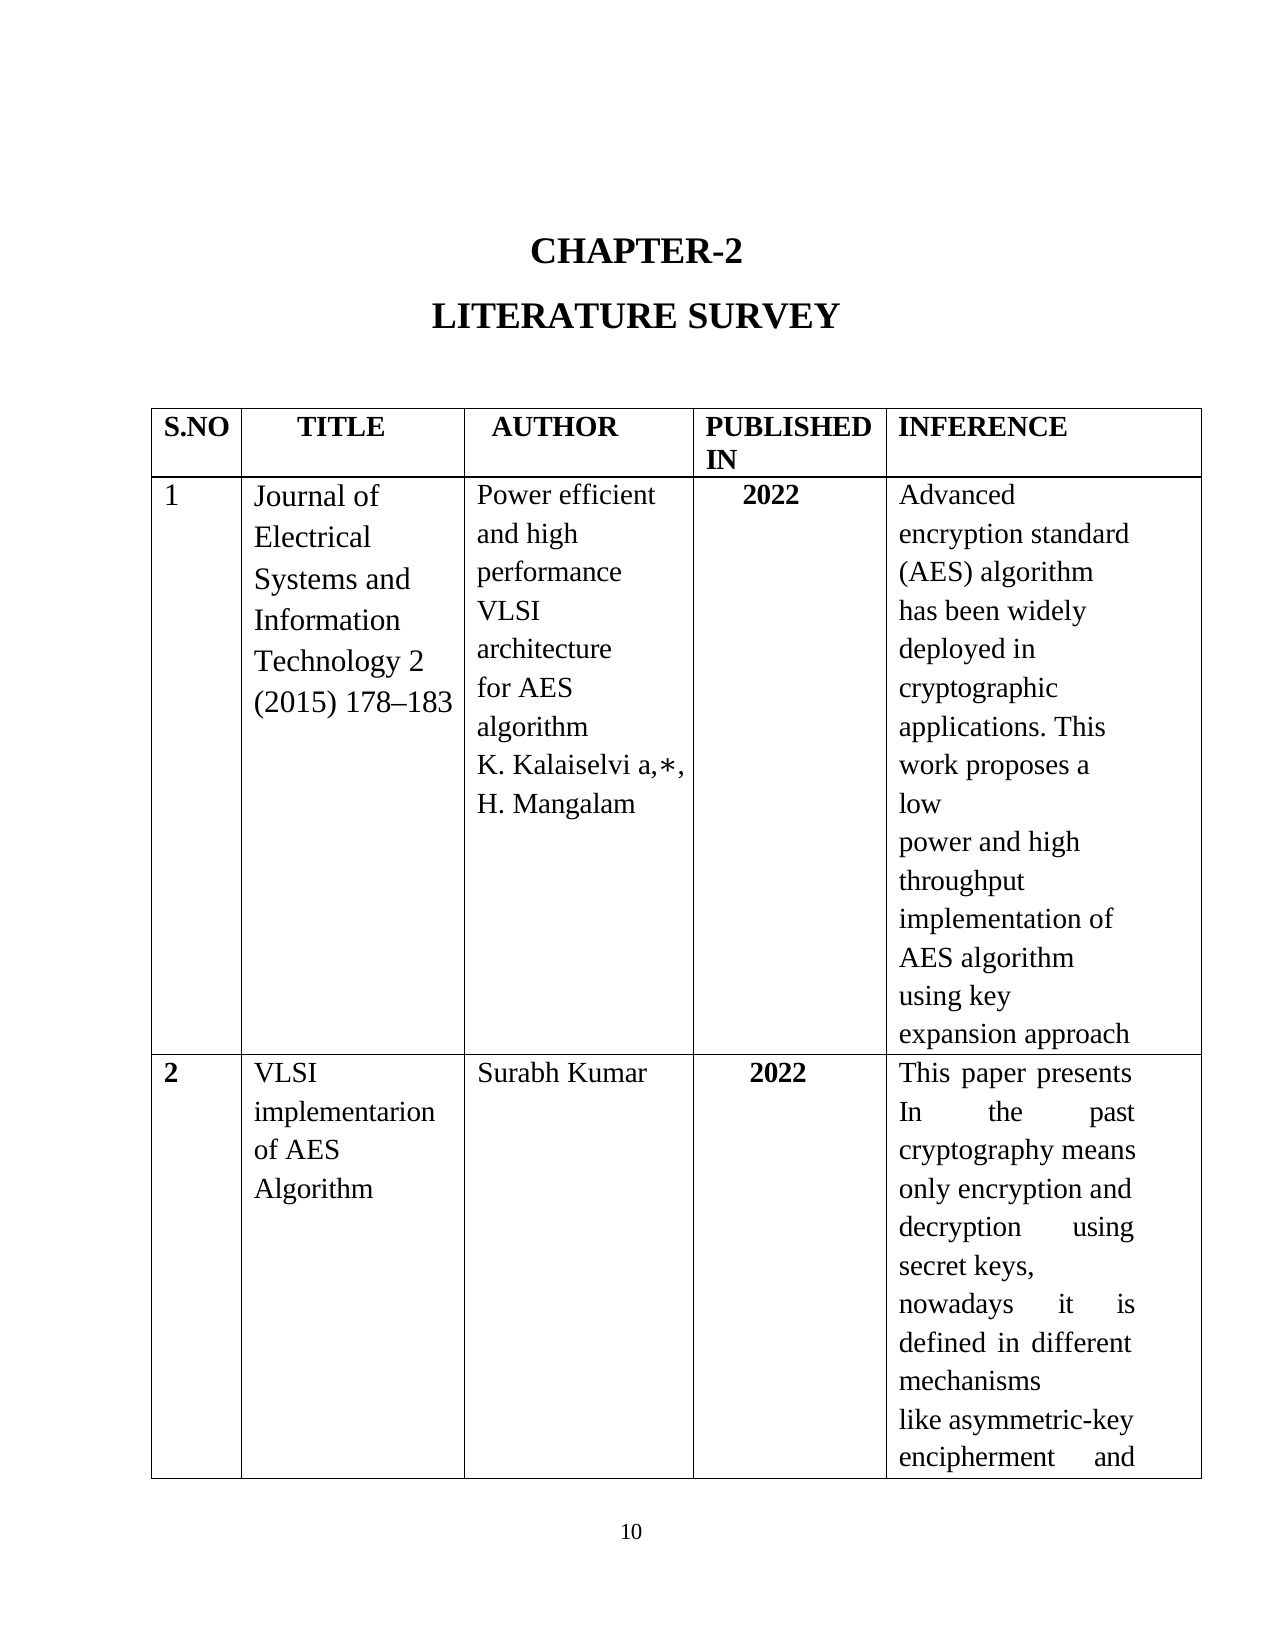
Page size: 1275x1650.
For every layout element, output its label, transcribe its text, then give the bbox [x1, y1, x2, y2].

table_header INFERENCE [887, 409, 1201, 476]
table_cell Journal of Electrical Systems and Information Technology 2 (2015) 178–183 [242, 478, 464, 1054]
table_cell Advanced encryption standard (AES) algorithm has been widely deployed in cryptographic applications. This work proposes a low power and high throughput implementation of AES algorithm using key expansion approach [887, 478, 1201, 1054]
table_cell VLSI implementarion of AES Algorithm [242, 1055, 464, 1478]
table_header PUBLISHED IN [694, 409, 886, 476]
table_cell 2022 [694, 478, 886, 1054]
table_header TITLE [242, 409, 464, 476]
table_header AUTHOR [465, 409, 693, 476]
table_cell 1 [152, 478, 241, 1054]
table_cell Power efficient and high performance VLSI architecture for AES algorithm K. Kalaiselvi a,∗, H. Mangalam [465, 478, 693, 1054]
table_cell 2022 [694, 1055, 886, 1478]
table_cell 2 [152, 1055, 241, 1478]
table_header S.NO [152, 409, 241, 476]
subtitle CHAPTER-2 LITERATURE SURVEY [432, 229, 982, 337]
table_cell Surabh Kumar [465, 1055, 693, 1478]
table_cell This paper presents In the past cryptography means only encryption and decryption using secret keys, nowadays it is defined in different mechanisms like asymmetric-key encipherment and [887, 1055, 1201, 1478]
